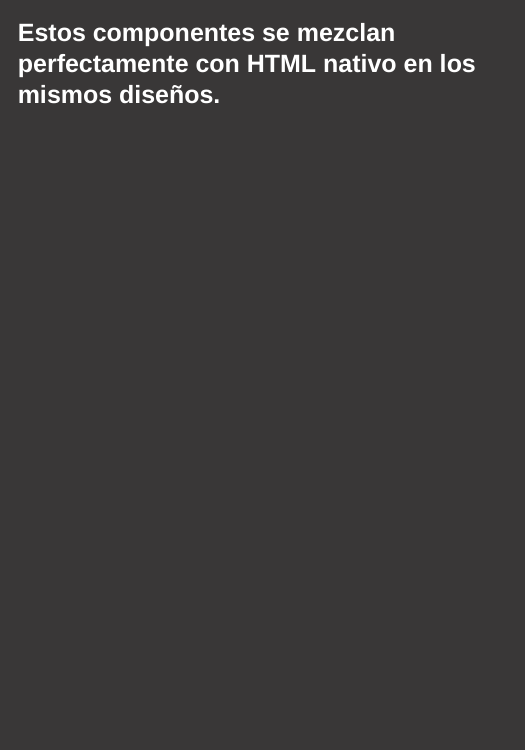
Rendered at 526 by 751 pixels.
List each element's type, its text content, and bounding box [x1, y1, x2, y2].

text Estos componentes se mezclan perfectamente con HTML nativo en los mismos diseños. [18, 18, 507, 108]
